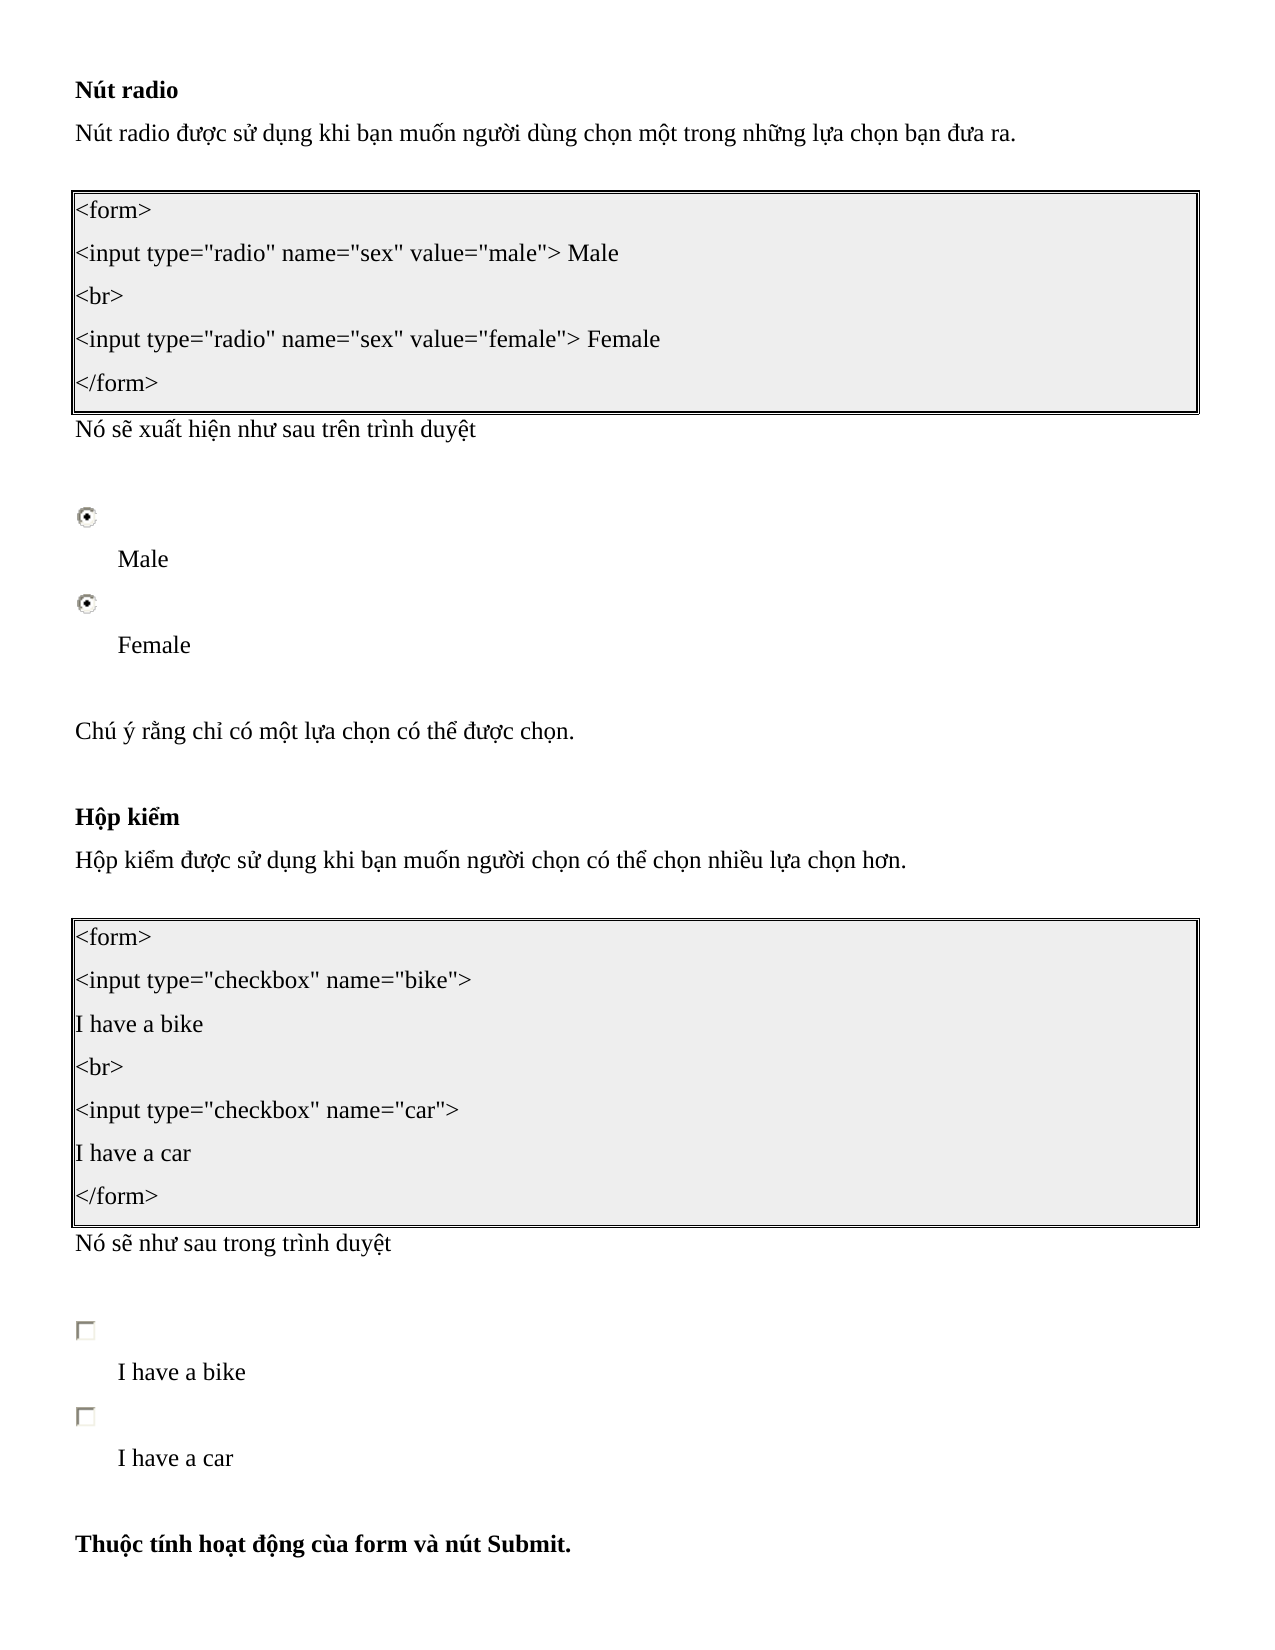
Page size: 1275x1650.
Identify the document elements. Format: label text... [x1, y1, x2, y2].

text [75, 75, 1200, 147]
text Nó sẽ xuất hiện như sau trên trình duyệt Male Female Chú ý rằng chỉ có một lựa chọn có thể được chọn. Hộp kiểm Hộp kiểm được sử dụng khi bạn muốn người chọn có thể chọn nhiều lựa chọn hơn. [75, 414, 1200, 874]
table_header <form> <input type="radio" name="sex" value="male"> Male <br> <input type="radio" name="sex" value="female"> Female </form> [75, 194, 1196, 411]
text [75, 1228, 1200, 1558]
table_header <form> <input type="checkbox" name="bike"> I have a bike <br> <input type="checkbox" name="car"> I have a car </form> [75, 921, 1196, 1225]
